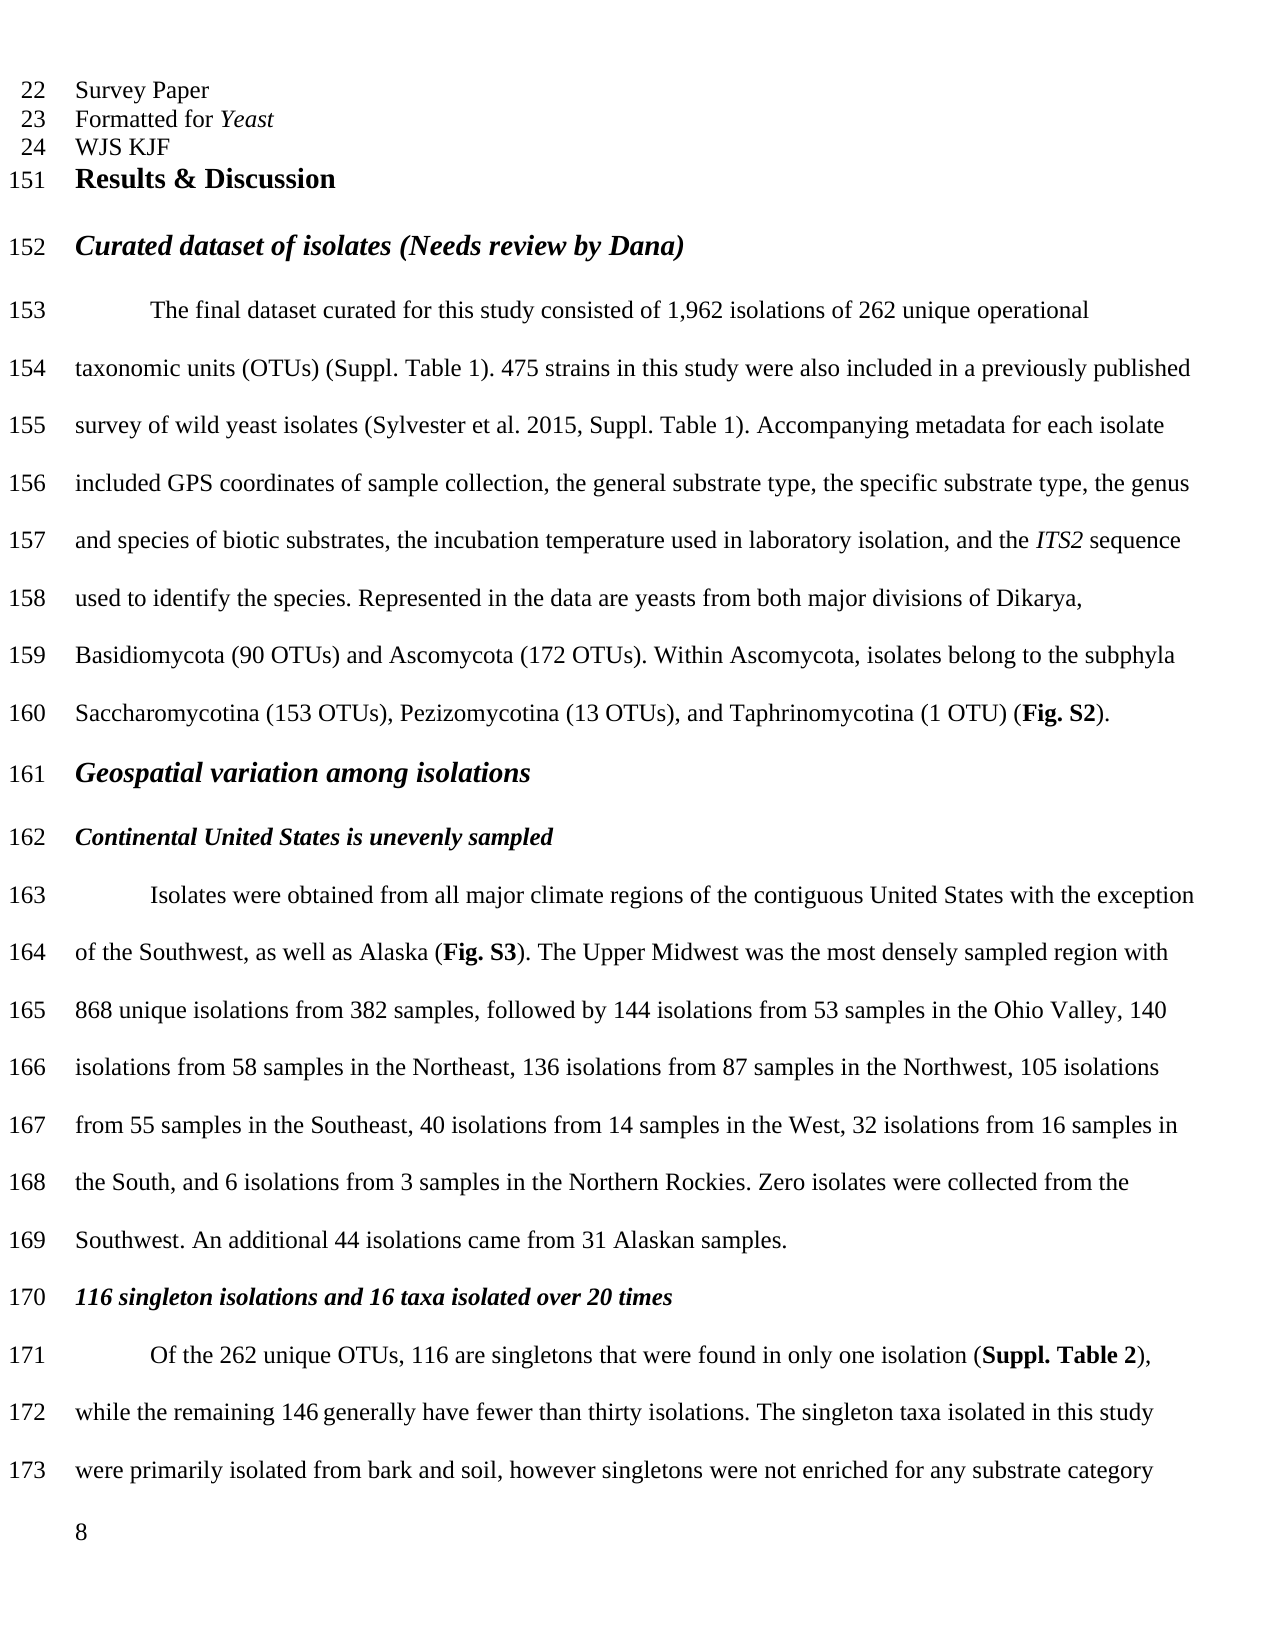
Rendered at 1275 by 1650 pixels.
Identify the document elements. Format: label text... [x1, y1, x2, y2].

text 116 singleton isolations and 16 taxa isolated over 20 times [75, 1282, 1200, 1311]
text The final dataset curated for this study consisted of 1,962 isolations of 262 unique operational taxonomic units (OTUs) (Suppl. Table 1). 475 strains in this study were also included in a previously published survey of wild yeast isolates (Sylvester et al. 2015, Suppl. Table 1). Accompanying metadata for each isolate included GPS coordinates of sample collection, the general substrate type, the specific substrate type, the genus and species of biotic substrates, the incubation temperature used in laboratory isolation, and the ITS2 sequence used to identify the species. Represented in the data are yeasts from both major divisions of Dikarya, Basidiomycota (90 OTUs) and Ascomycota (172 OTUs). Within Ascomycota, isolates belong to the subphyla Saccharomycotina (153 OTUs), Pezizomycotina (13 OTUs), and Taphrinomycotina (1 OTU) (Fig. S2). [75, 295, 1200, 727]
text Curated dataset of isolates (Needs review by Dana) [75, 228, 1200, 262]
text Geospatial variation among isolations [75, 755, 1200, 789]
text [75, 1340, 1200, 1484]
text Continental United States is unevenly sampled [75, 822, 1200, 851]
text Isolates were obtained from all major climate regions of the contiguous United States with the exception of the Southwest, as well as Alaska (Fig. S3). The Upper Midwest was the most densely sampled region with 868 unique isolations from 382 samples, followed by 144 isolations from 53 samples in the Ohio Valley, 140 isolations from 58 samples in the Northeast, 136 isolations from 87 samples in the Northwest, 105 isolations from 55 samples in the Southeast, 40 isolations from 14 samples in the West, 32 isolations from 16 samples in the South, and 6 isolations from 3 samples in the Northern Rockies. Zero isolates were collected from the Southwest. An additional 44 isolations came from 31 Alaskan samples. [75, 880, 1200, 1254]
text Results & Discussion [75, 161, 1200, 195]
